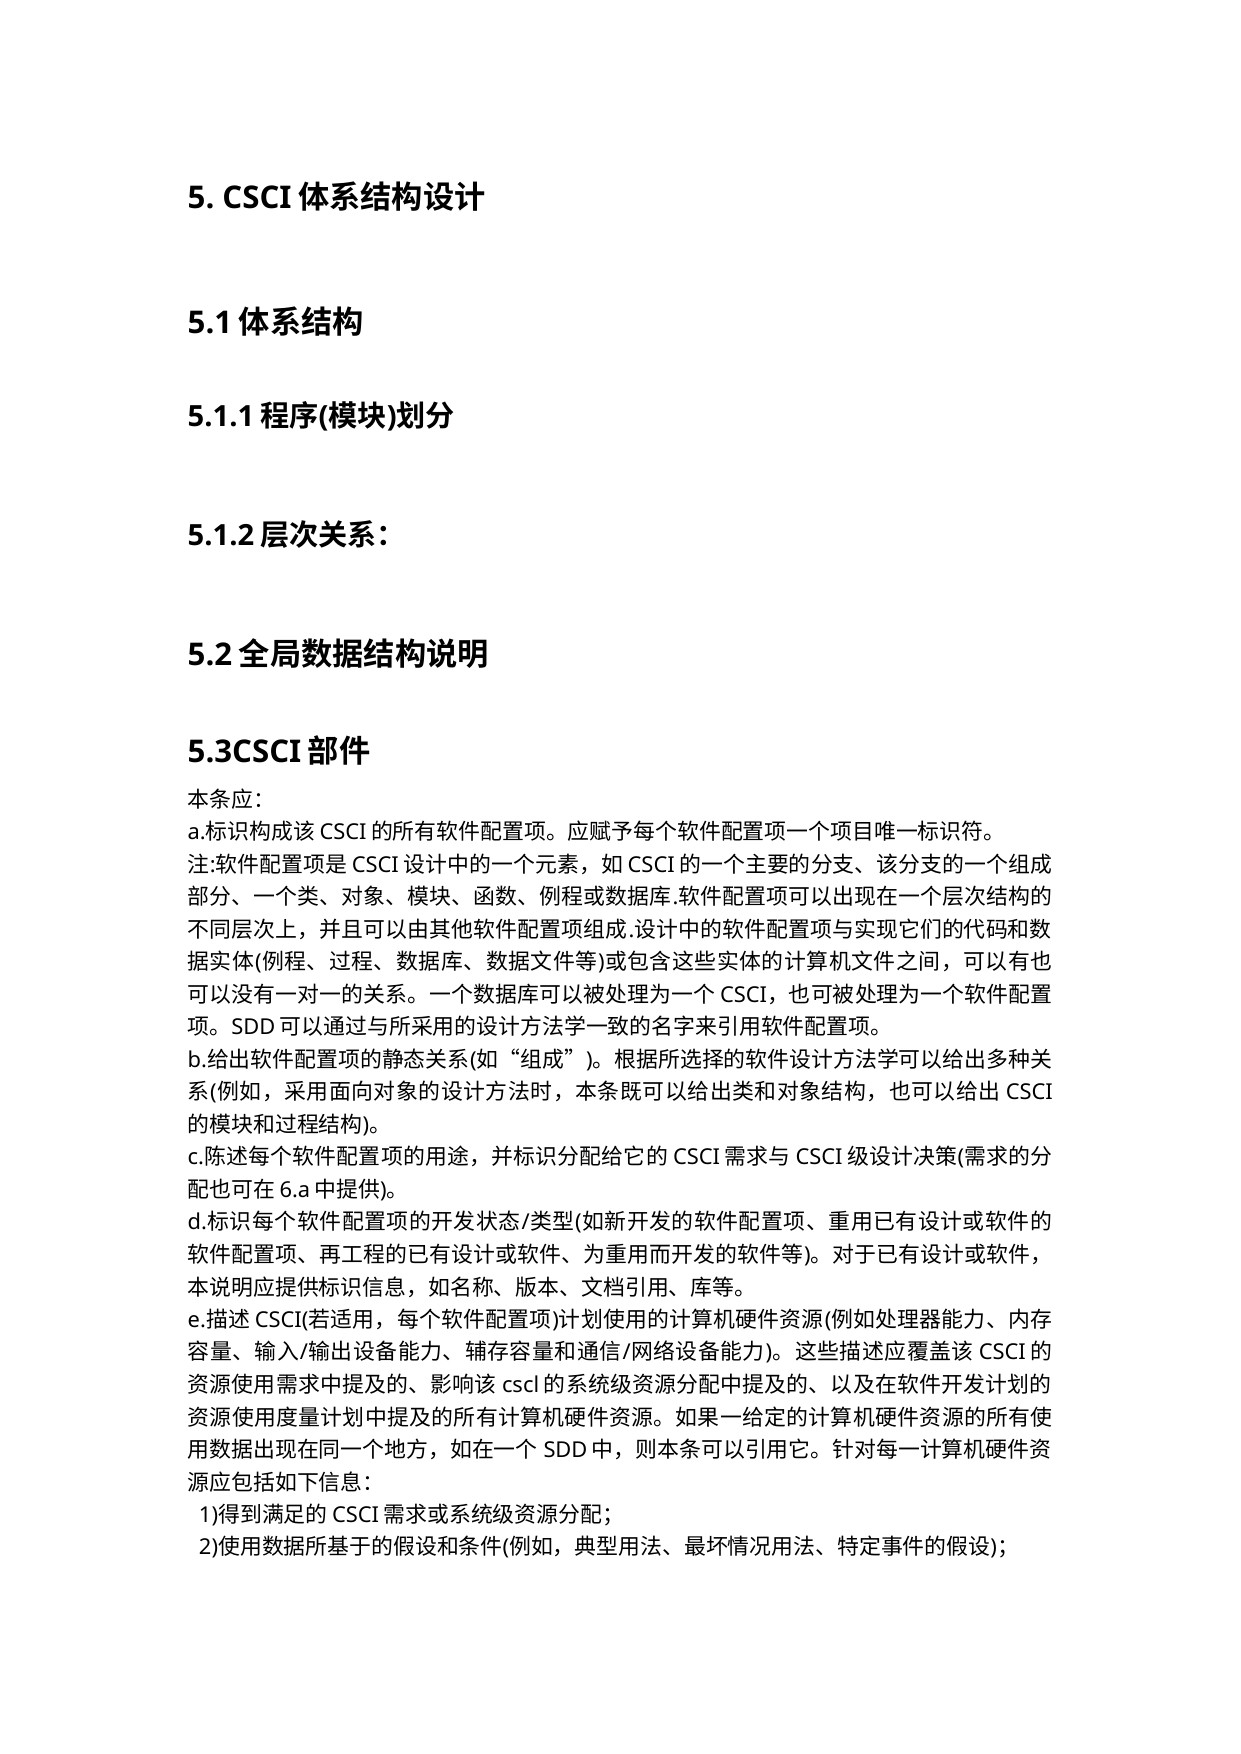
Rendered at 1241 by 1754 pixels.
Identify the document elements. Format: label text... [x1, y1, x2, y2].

text 注:软件配置项是CSCI设计中的一个元素，如CSCI的一个主要的分支、该分支的一个组成部分、一个类、对象、模块、函数、例程或数据库.软件配置项可以出现在一个层次结构的不同层次上，并且可以由其他软件配置项组成.设计中的软件配置项与实现它们的代码和数据实体(例程、过程、数据库、数据文件等)或包含这些实体的计算机文件之间，可以有也可以没有一对一的关系。一个数据库可以被处理为一个CSCI，也可被处理为一个软件配置项。SDD可以通过与所采用的设计方法学一致的名字来引用软件配置项。 [187, 847, 1053, 1042]
subtitle 5.2全局数据结构说明 [187, 619, 1053, 684]
subtitle 5.1体系结构 [187, 287, 1053, 352]
text 2)使用数据所基于的假设和条件(例如，典型用法、最坏情况用法、特定事件的假设)； [187, 1529, 1053, 1562]
text a.标识构成该CSCI的所有软件配置项。应赋予每个软件配置项一个项目唯一标识符。 [187, 814, 1053, 847]
text b.给出软件配置项的静态关系(如“组成”)。根据所选择的软件设计方法学可以给出多种关系(例如，采用面向对象的设计方法时，本条既可以给出类和对象结构，也可以给出CSCI的模块和过程结构)。 [187, 1042, 1053, 1139]
subtitle 5. CSCI体系结构设计 [187, 162, 1053, 227]
text d.标识每个软件配置项的开发状态/类型(如新开发的软件配置项、重用已有设计或软件的软件配置项、再工程的已有设计或软件、为重用而开发的软件等)。对于已有设计或软件，本说明应提供标识信息，如名称、版本、文档引用、库等。 [187, 1204, 1053, 1302]
subtitle 5.3CSCI部件 [187, 717, 1053, 782]
subtitle 5.1.1程序(模块)划分 [187, 381, 1053, 446]
text e.描述CSCI(若适用，每个软件配置项)计划使用的计算机硬件资源(例如处理器能力、内存容量、输入/输出设备能力、辅存容量和通信/网络设备能力)。这些描述应覆盖该CSCI的资源使用需求中提及的、影响该cscl的系统级资源分配中提及的、以及在软件开发计划的资源使用度量计划中提及的所有计算机硬件资源。如果一给定的计算机硬件资源的所有使用数据出现在同一个地方，如在一个SDD中，则本条可以引用它。针对每一计算机硬件资源应包括如下信息： [187, 1302, 1053, 1497]
text 本条应： [187, 782, 1053, 814]
subtitle 5.1.2层次关系： [187, 500, 1053, 565]
text 1)得到满足的CSCI需求或系统级资源分配； [187, 1497, 1053, 1529]
text c.陈述每个软件配置项的用途，并标识分配给它的CSCI需求与CSCI级设计决策(需求的分配也可在6.a中提供)。 [187, 1139, 1053, 1204]
